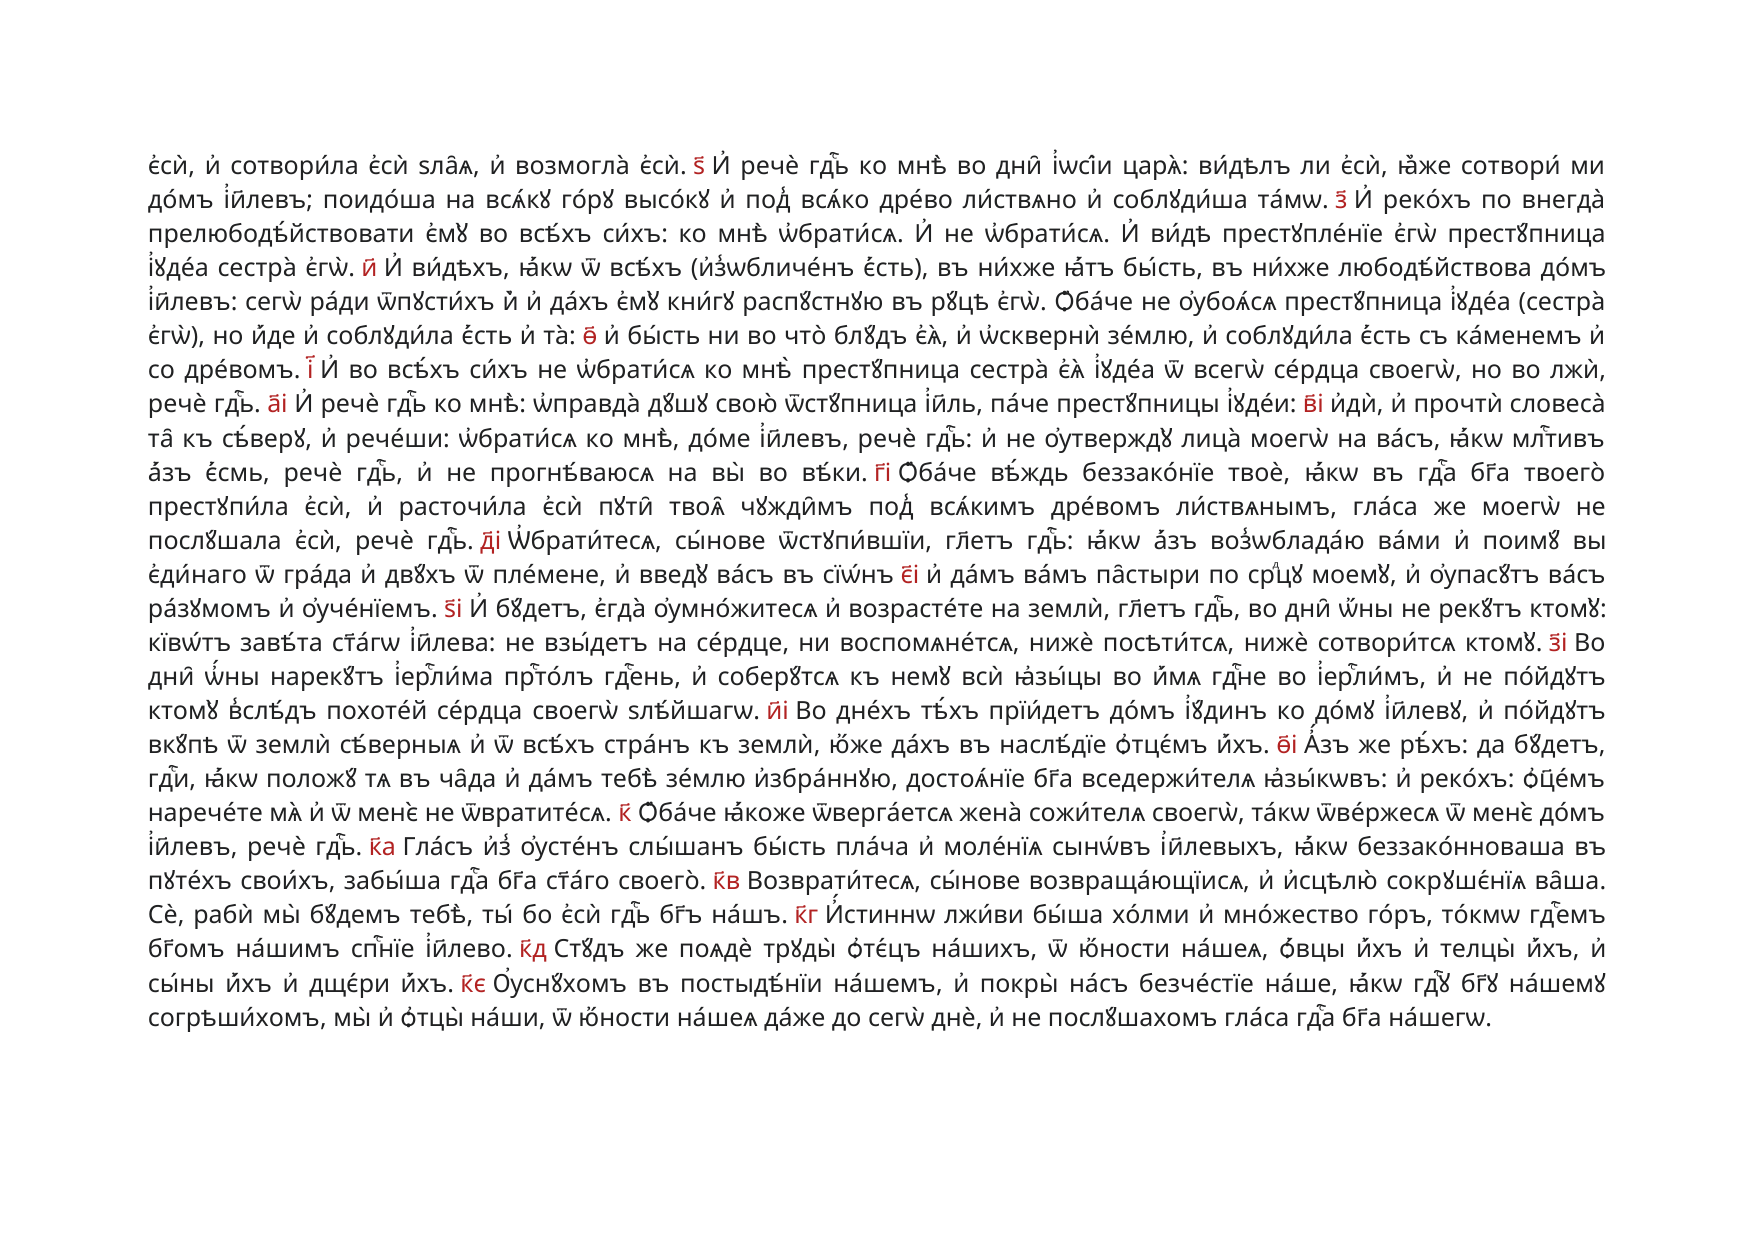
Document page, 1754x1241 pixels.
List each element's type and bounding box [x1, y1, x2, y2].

text [148, 148, 1606, 1033]
